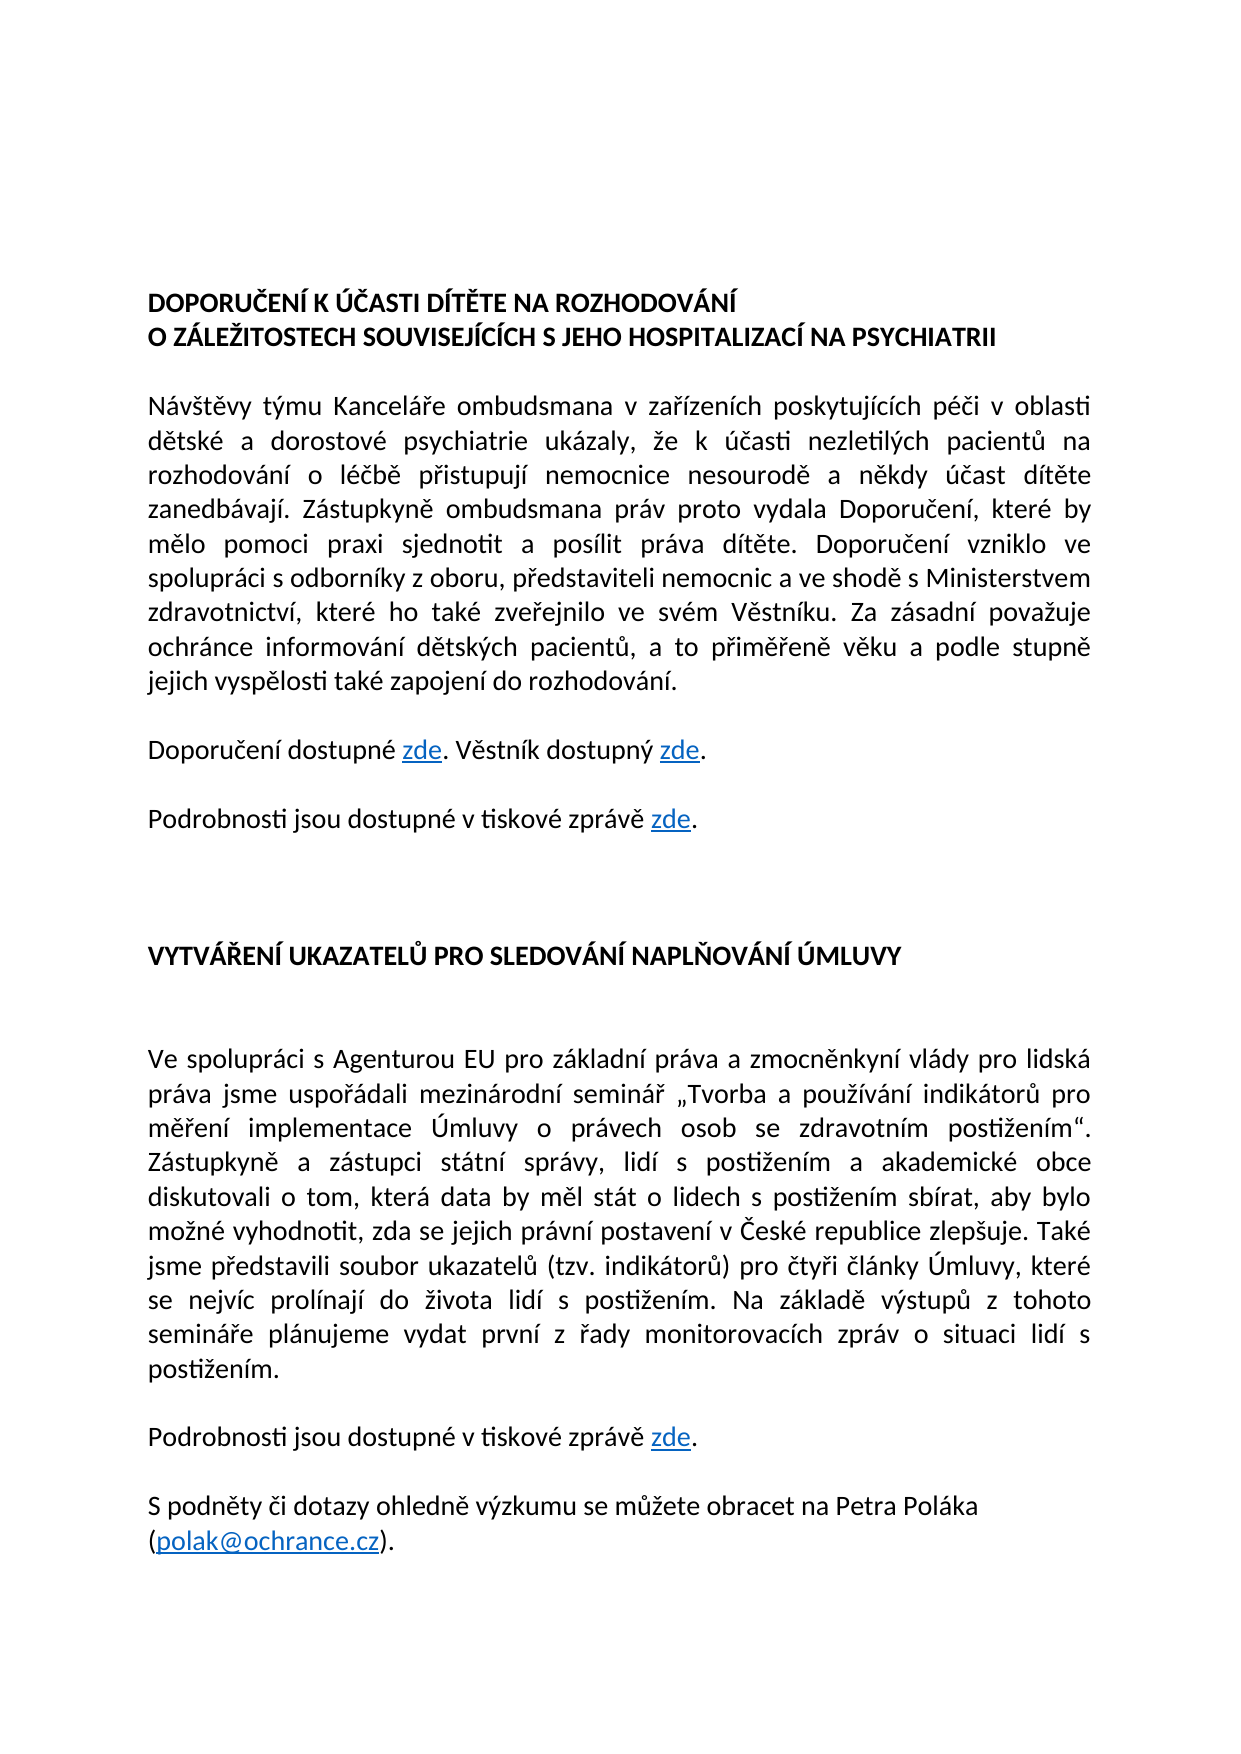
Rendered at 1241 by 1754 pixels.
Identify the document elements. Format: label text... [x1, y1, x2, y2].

text Doporučení dostupné zde. Věstník dostupný zde. [148, 732, 1093, 766]
text S podněty či dotazy ohledně výzkumu se můžete obracet na Petra Poláka [148, 1488, 1093, 1523]
text Podrobnosti jsou dostupné v tiskové zprávě zde. [148, 1419, 1093, 1454]
text O ZÁLEŽITOSTECH SOUVISEJÍCÍCH S JEHO HOSPITALIZACÍ NA PSYCHIATRII [148, 319, 1093, 354]
text Návštěvy týmu Kanceláře ombudsmana v zařízeních poskytujících péči v oblasti dětské a dorostové psychiatrie ukázaly, že k účasti nezletilých pacientů na rozhodování o léčbě přistupují nemocnice nesourodě a někdy účast dítěte zanedbávají. Zástupkyně ombudsmana práv proto vydala Doporučení, které by mělo pomoci praxi sjednotit a posílit práva dítěte. Doporučení vzniklo ve spolupráci s odborníky z oboru, představiteli nemocnic a ve shodě s Ministerstvem zdravotnictví, které ho také zveřejnilo ve svém Věstníku. Za zásadní považuje ochránce informování dětských pacientů, a to přiměřeně věku a podle stupně jejich vyspělosti také zapojení do rozhodování. [148, 388, 1093, 698]
text Podrobnosti jsou dostupné v tiskové zprávě zde. [148, 801, 1093, 835]
text VYTVÁŘENÍ UKAZATELŮ PRO SLEDOVÁNÍ NAPLŇOVÁNÍ ÚMLUVY [148, 938, 1093, 973]
text DOPORUČENÍ K ÚČASTI DÍTĚTE NA ROZHODOVÁNÍ [148, 285, 1093, 319]
text (polak@ochrance.cz). [148, 1523, 1093, 1557]
text Ve spolupráci s Agenturou EU pro základní práva a zmocněnkyní vlády pro lidská práva jsme uspořádali mezinárodní seminář „Tvorba a používání indikátorů pro měření implementace Úmluvy o právech osob se zdravotním postižením“. Zástupkyně a zástupci státní správy, lidí s postižením a akademické obce diskutovali o tom, která data by měl stát o lidech s postižením sbírat, aby bylo možné vyhodnotit, zda se jejich právní postavení v České republice zlepšuje. Také jsme představili soubor ukazatelů (tzv. indikátorů) pro čtyři články Úmluvy, které se nejvíc prolínají do života lidí s postižením. Na základě výstupů z tohoto semináře plánujeme vydat první z řady monitorovacích zpráv o situaci lidí s postižením. [148, 1041, 1093, 1385]
